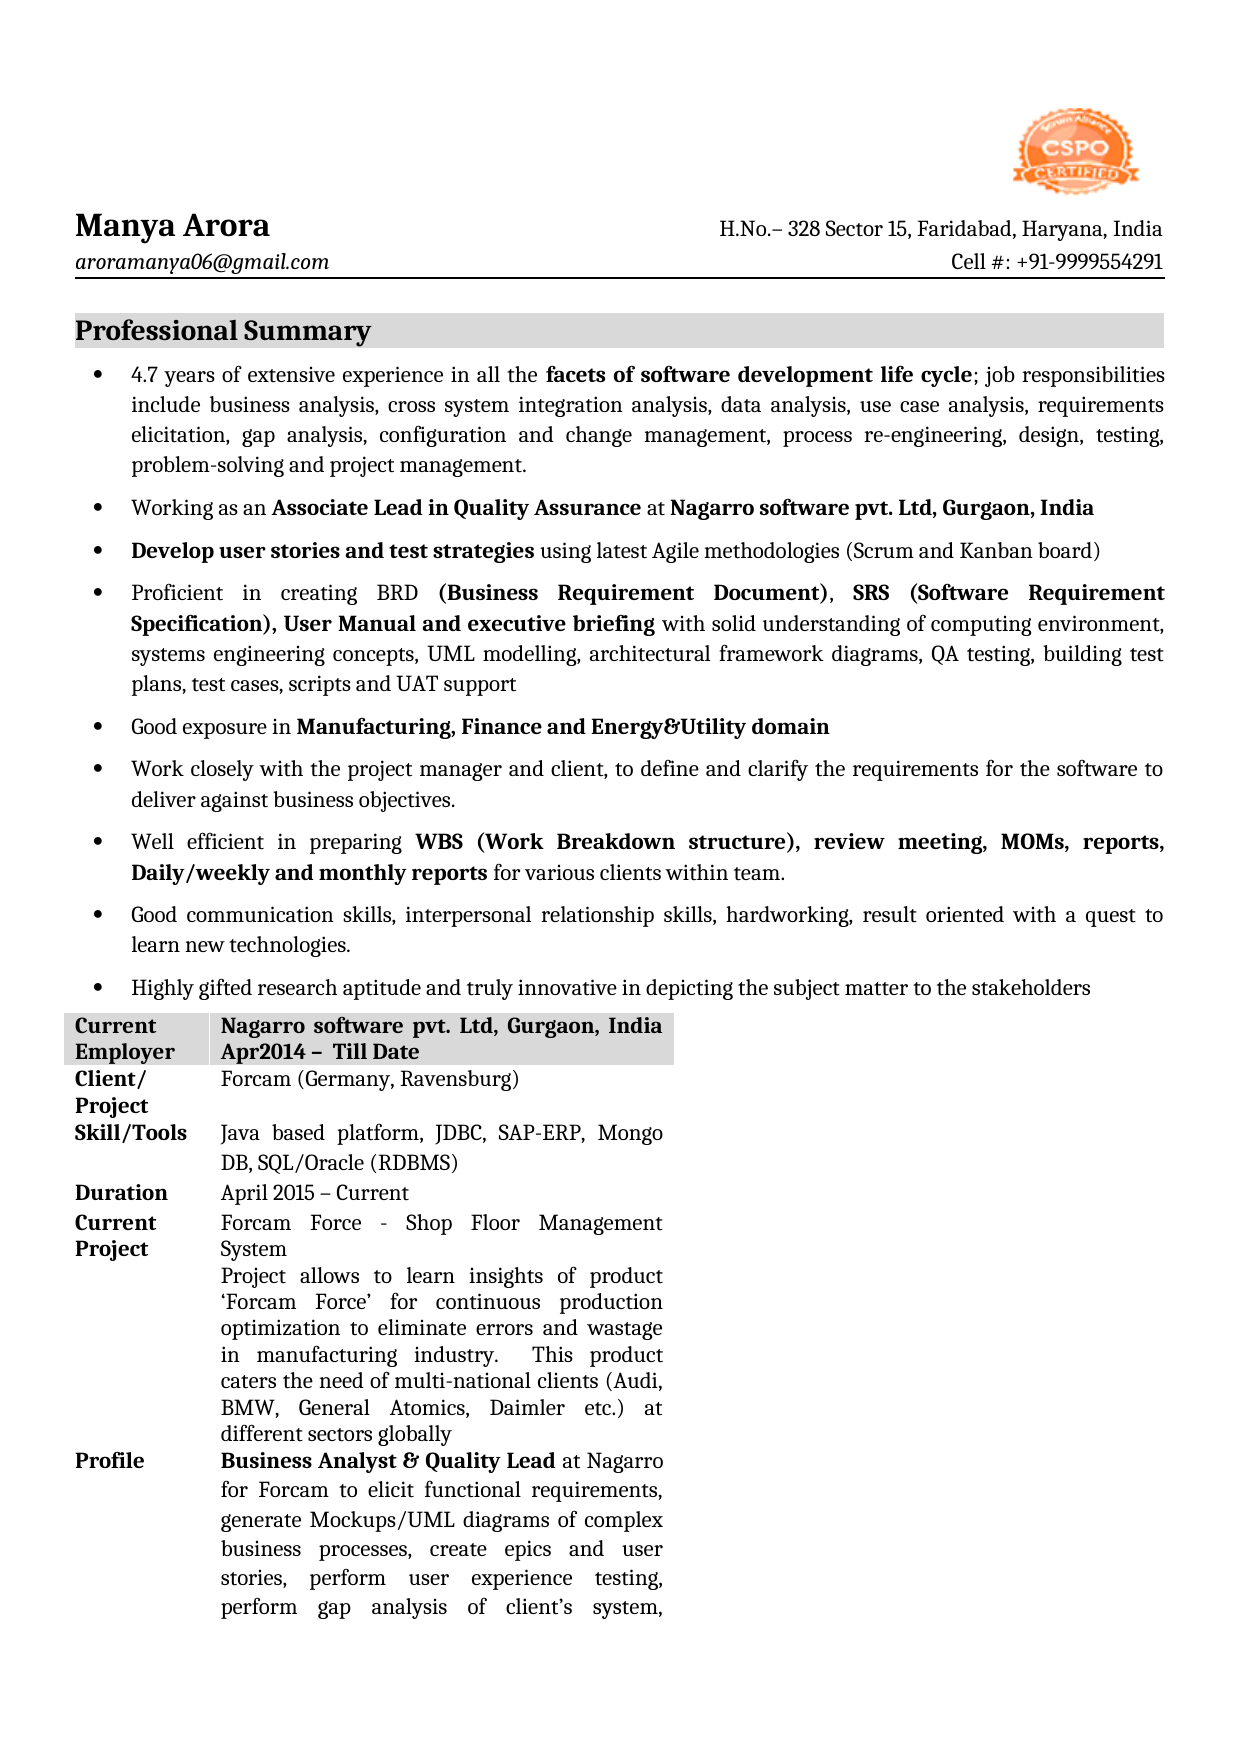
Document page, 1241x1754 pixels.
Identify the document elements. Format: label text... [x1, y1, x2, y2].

picture [1012, 108, 1144, 201]
table_header Professional Summary [75, 313, 1164, 348]
table_header Current Employer [64, 1013, 209, 1065]
list Develop user stories and test strategies using latest Agile methodologies (Scrum and Kanban board) [94, 537, 1165, 564]
table_cell April 2015 – Current [210, 1180, 674, 1209]
list Highly gifted research aptitude and truly innovative in depicting the subject matter to the stakeholders [94, 975, 1165, 1001]
table_cell Skill/Tools [64, 1120, 209, 1179]
list Work closely with the project manager and client, to define and clarify the requirements for the software to deliver against business objectives. [94, 756, 1165, 813]
list Proficient in creating BRD (Business Requirement Document), SRS (Software Requirement Specification), User Manual and executive briefing with solid understanding of computing environment, systems engineering concepts, UML modelling, architectural framework diagrams, QA testing, building test plans, test cases, scripts and UAT support [94, 580, 1165, 697]
table_cell Client/Project [64, 1066, 209, 1119]
list Working as an Associate Lead in Quality Assurance at Nagarro software pvt. Ltd, Gurgaon, India [94, 495, 1165, 521]
table_header Nagarro software pvt. Ltd, Gurgaon, India Apr2014 – Till Date [210, 1013, 674, 1065]
list Good exposure in Manufacturing, Finance and Energy&Utility domain [94, 713, 1165, 740]
list Well efficient in preparing WBS (Work Breakdown structure), review meeting, MOMs, reports, Daily/weekly and monthly reports for various clients within team. [94, 829, 1165, 886]
table_cell Forcam (Germany, Ravensburg) [210, 1066, 674, 1119]
list 4.7 years of extensive experience in all the facets of software development life cycle; job responsibilities include business analysis, cross system integration analysis, data analysis, use case analysis, requirements elicitation, gap analysis, configuration and change management, process re-engineering, design, testing, problem-solving and project management. [94, 361, 1165, 478]
table_cell Current Project [64, 1210, 209, 1447]
table_cell Java based platform, JDBC, SAP-ERP, Mongo DB, SQL/Oracle (RDBMS) [210, 1120, 674, 1179]
table_cell Profile [64, 1448, 209, 1620]
list Good communication skills, interpersonal relationship skills, hardworking, result oriented with a quest to learn new technologies. [94, 902, 1165, 958]
table_cell Duration [64, 1180, 209, 1209]
table_cell Forcam Force - Shop Floor Management System Project allows to learn insights of product ‘Forcam Force’ for continuous production optimization to eliminate errors and wastage in manufacturing industry. This product caters the need of multi-national clients (Audi, BMW, General Atomics, Daimler etc.) at different sectors globally [210, 1210, 674, 1447]
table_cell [210, 1448, 674, 1620]
